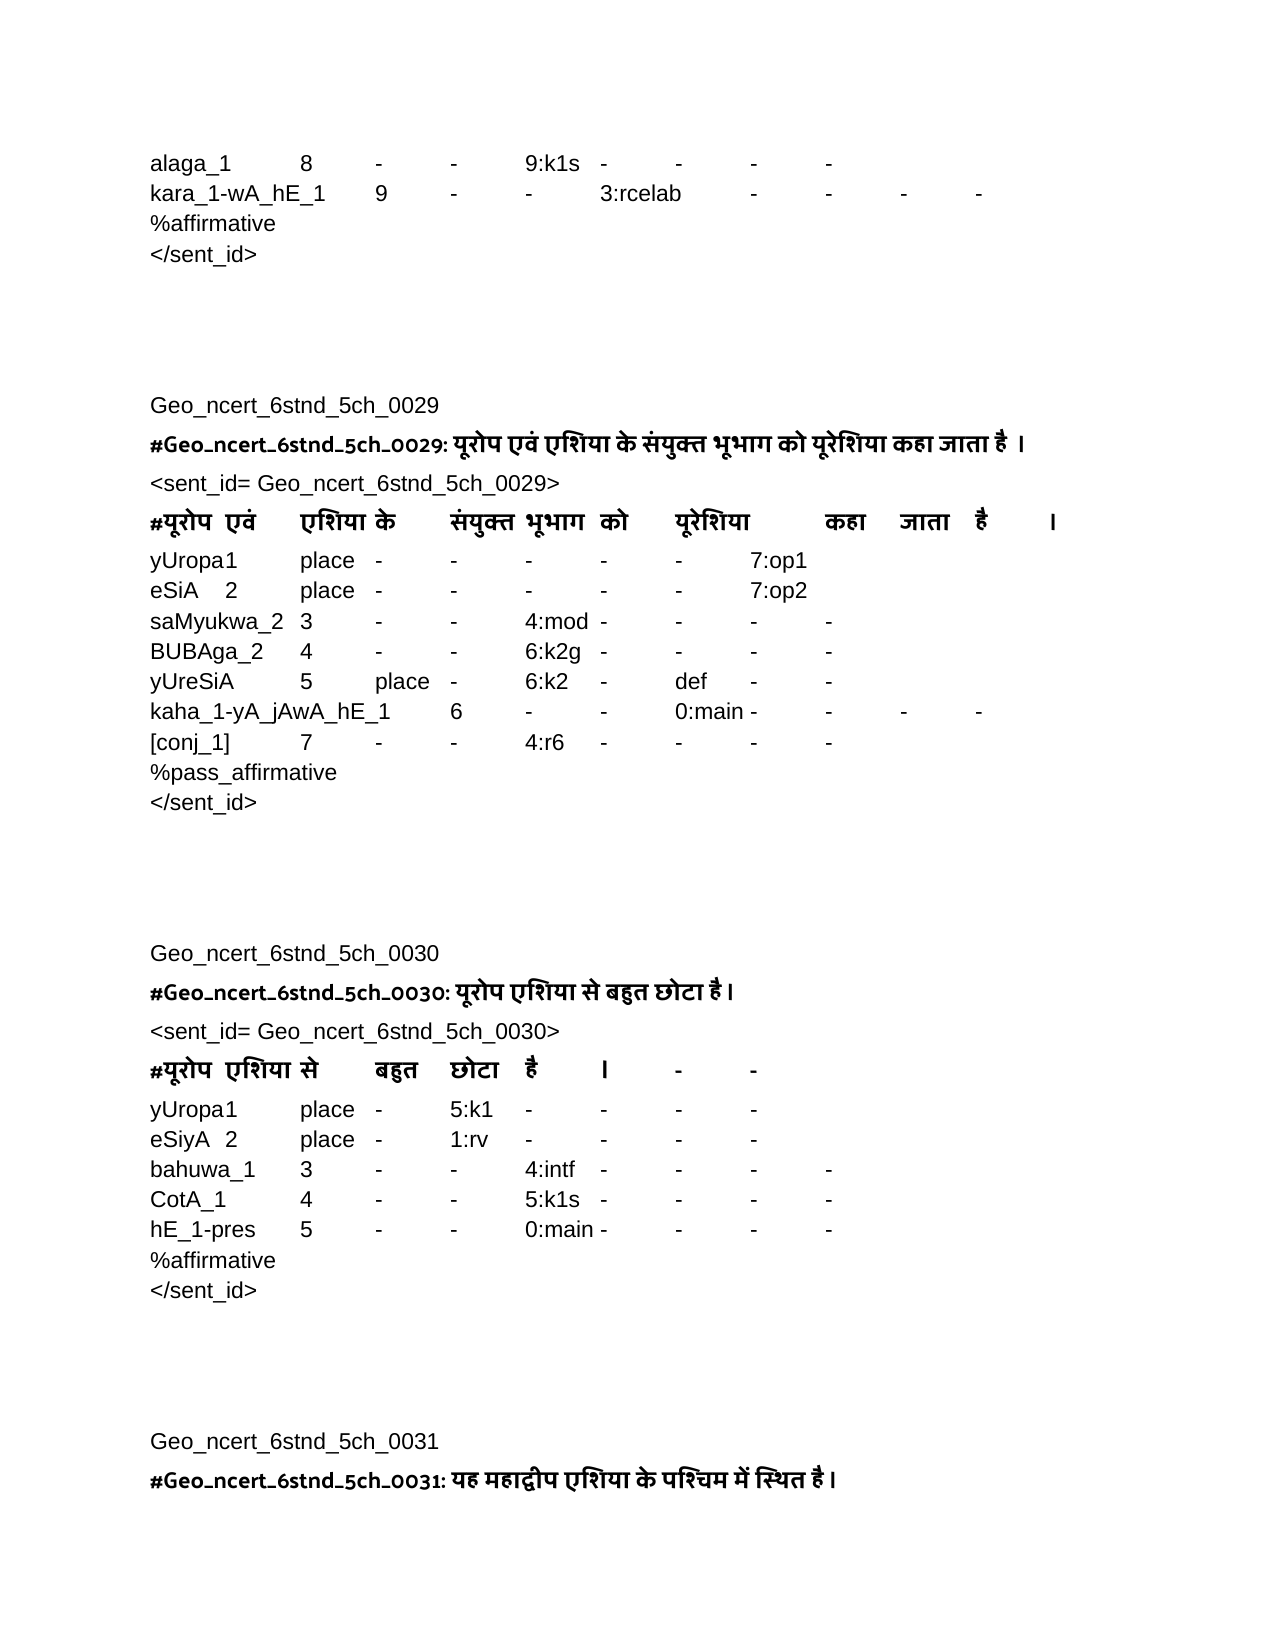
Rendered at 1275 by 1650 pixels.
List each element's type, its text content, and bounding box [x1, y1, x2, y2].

text %pass_affirmative [150, 759, 1125, 785]
text <sent_id= Geo_ncert_6stnd_5ch_0030> [150, 1018, 1125, 1044]
text Geo_ncert_6stnd_5ch_0030 [150, 940, 1125, 966]
text CotA_1 4 - - 5:k1s - - - - [150, 1186, 1125, 1213]
text alaga_1 8 - - 9:k1s - - - - [150, 150, 1125, 176]
text eSiyA 2 place - 1:rv - - - - [150, 1126, 1125, 1152]
text eSiA 2 place - - - - - 7:op2 [150, 577, 1125, 604]
text bahuwa_1 3 - - 4:intf - - - - [150, 1156, 1125, 1182]
text yUropa 1 place - - - - - 7:op1 [150, 547, 1125, 574]
text %affirmative [150, 210, 1125, 237]
text [conj_1] 7 - - 4:r6 - - - - [150, 728, 1125, 755]
text yUreSiA 5 place - 6:k2 - def - - [150, 668, 1125, 694]
text BUBAga_2 4 - - 6:k2g - - - - [150, 638, 1125, 664]
text #Geo_ncert_6stnd_5ch_0031: यह महाद्वीप एशिया के पश्चिम में स्थित है | [150, 1458, 1125, 1499]
text </sent_id> [150, 789, 1125, 815]
text #Geo_ncert_6stnd_5ch_0029: यूरोप एवं एशिया के संयुक्त भूभाग को यूरेशिया कहा जाता है | [150, 422, 1125, 463]
text <sent_id= Geo_ncert_6stnd_5ch_0029> [150, 469, 1125, 496]
text %affirmative [150, 1247, 1125, 1273]
text </sent_id> [150, 241, 1125, 267]
text #यूरोप एशिया से बहुत छोटा है । - - [150, 1048, 1125, 1089]
text yUropa 1 place - 5:k1 - - - - [150, 1096, 1125, 1122]
text kaha_1-yA_jAwA_hE_1 6 - - 0:main - - - - [150, 698, 1125, 725]
text Geo_ncert_6stnd_5ch_0031 [150, 1428, 1125, 1454]
text </sent_id> [150, 1277, 1125, 1303]
text hE_1-pres 5 - - 0:main - - - - [150, 1216, 1125, 1243]
text kara_1-wA_hE_1 9 - - 3:rcelab - - - - [150, 180, 1125, 207]
text #यूरोप एवं एशिया के संयुक्त भूभाग को यूरेशिया कहा जाता है | [150, 500, 1125, 541]
text #Geo_ncert_6stnd_5ch_0030: यूरोप एशिया से बहुत छोटा है | [150, 970, 1125, 1012]
text Geo_ncert_6stnd_5ch_0029 [150, 392, 1125, 418]
text saMyukwa_2 3 - - 4:mod - - - - [150, 608, 1125, 634]
